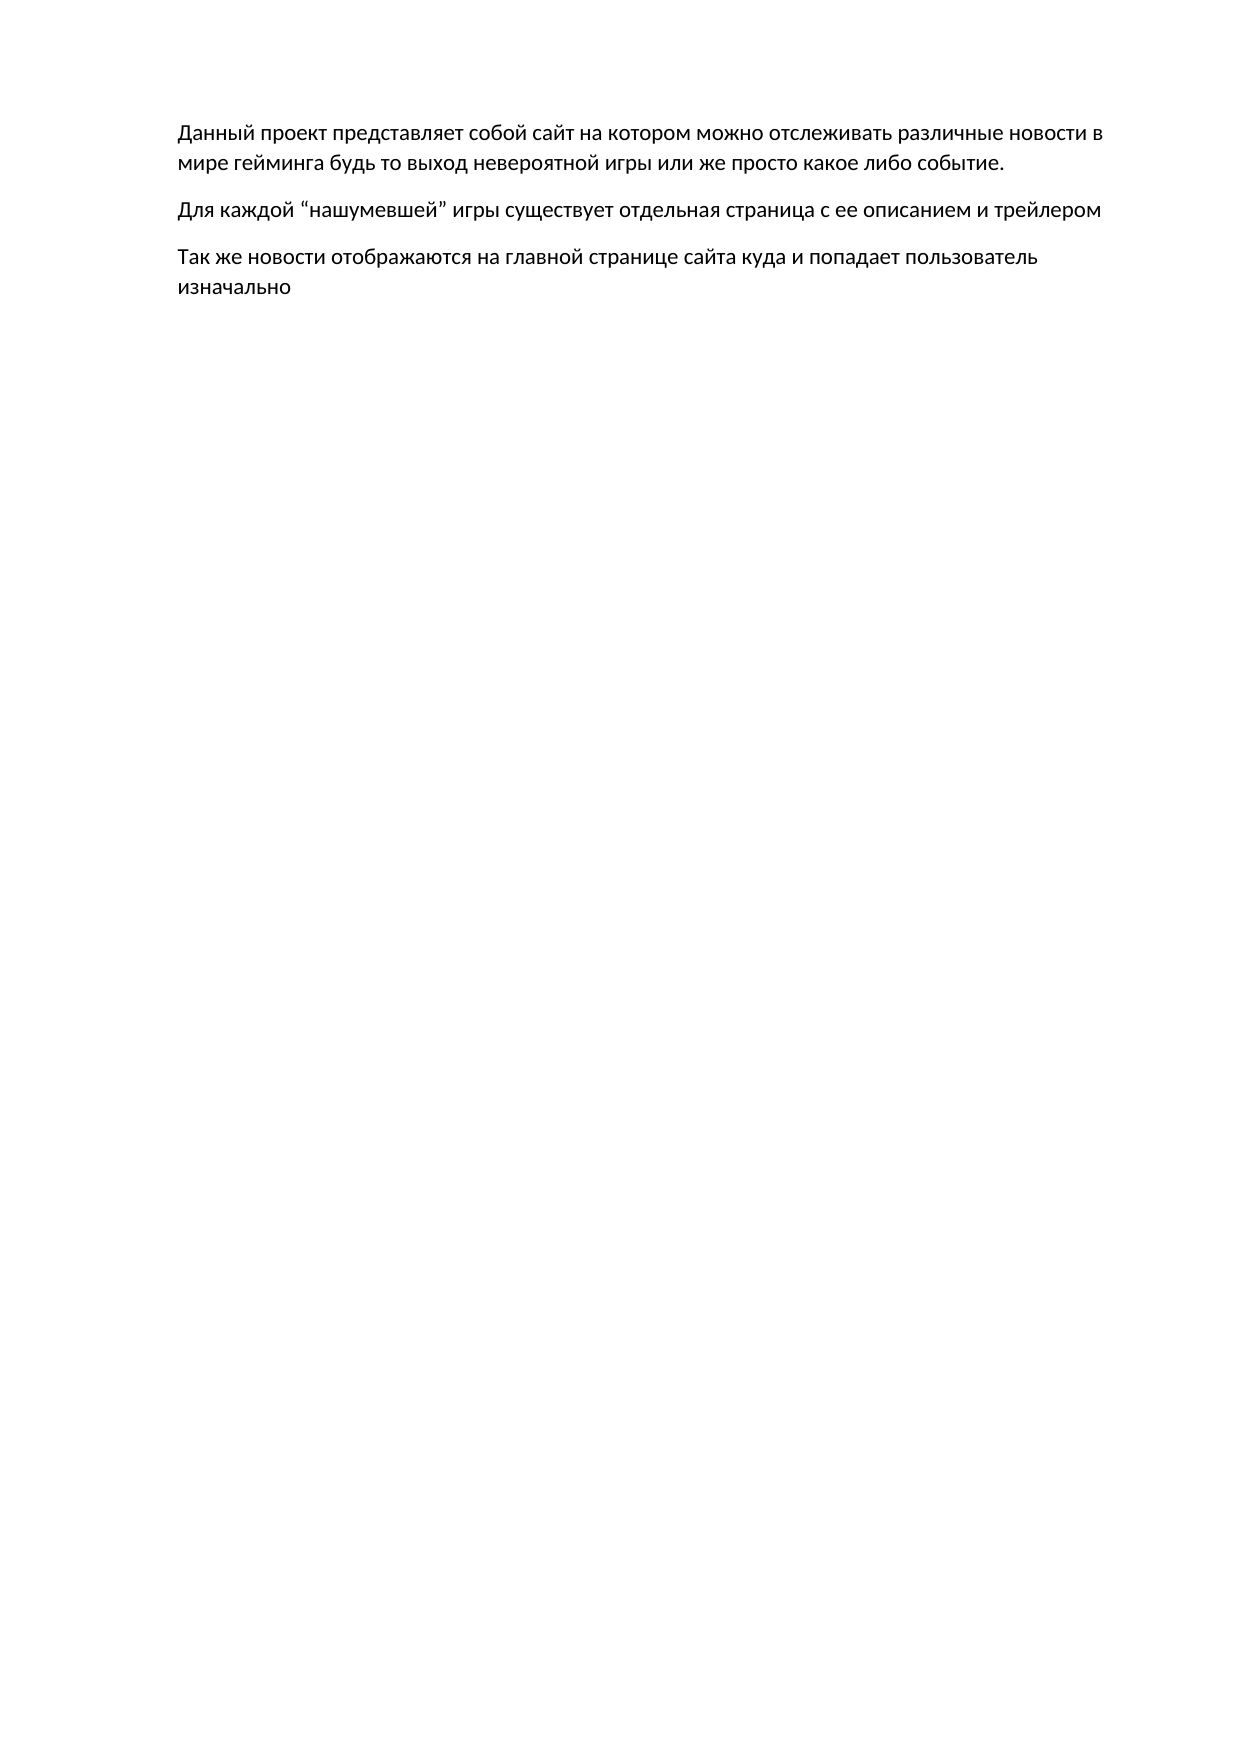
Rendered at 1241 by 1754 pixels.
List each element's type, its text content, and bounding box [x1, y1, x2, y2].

text Данный проект представляет собой сайт на котором можно отслеживать различные новости в мире гейминга будь то выход невероятной игры или же просто какое либо событие. [177, 118, 1152, 176]
text Так же новости отображаются на главной странице сайта куда и попадает пользователь изначально [177, 242, 1152, 300]
text Для каждой “нашумевшей” игры существует отдельная страница с ее описанием и трейлером [177, 195, 1152, 223]
